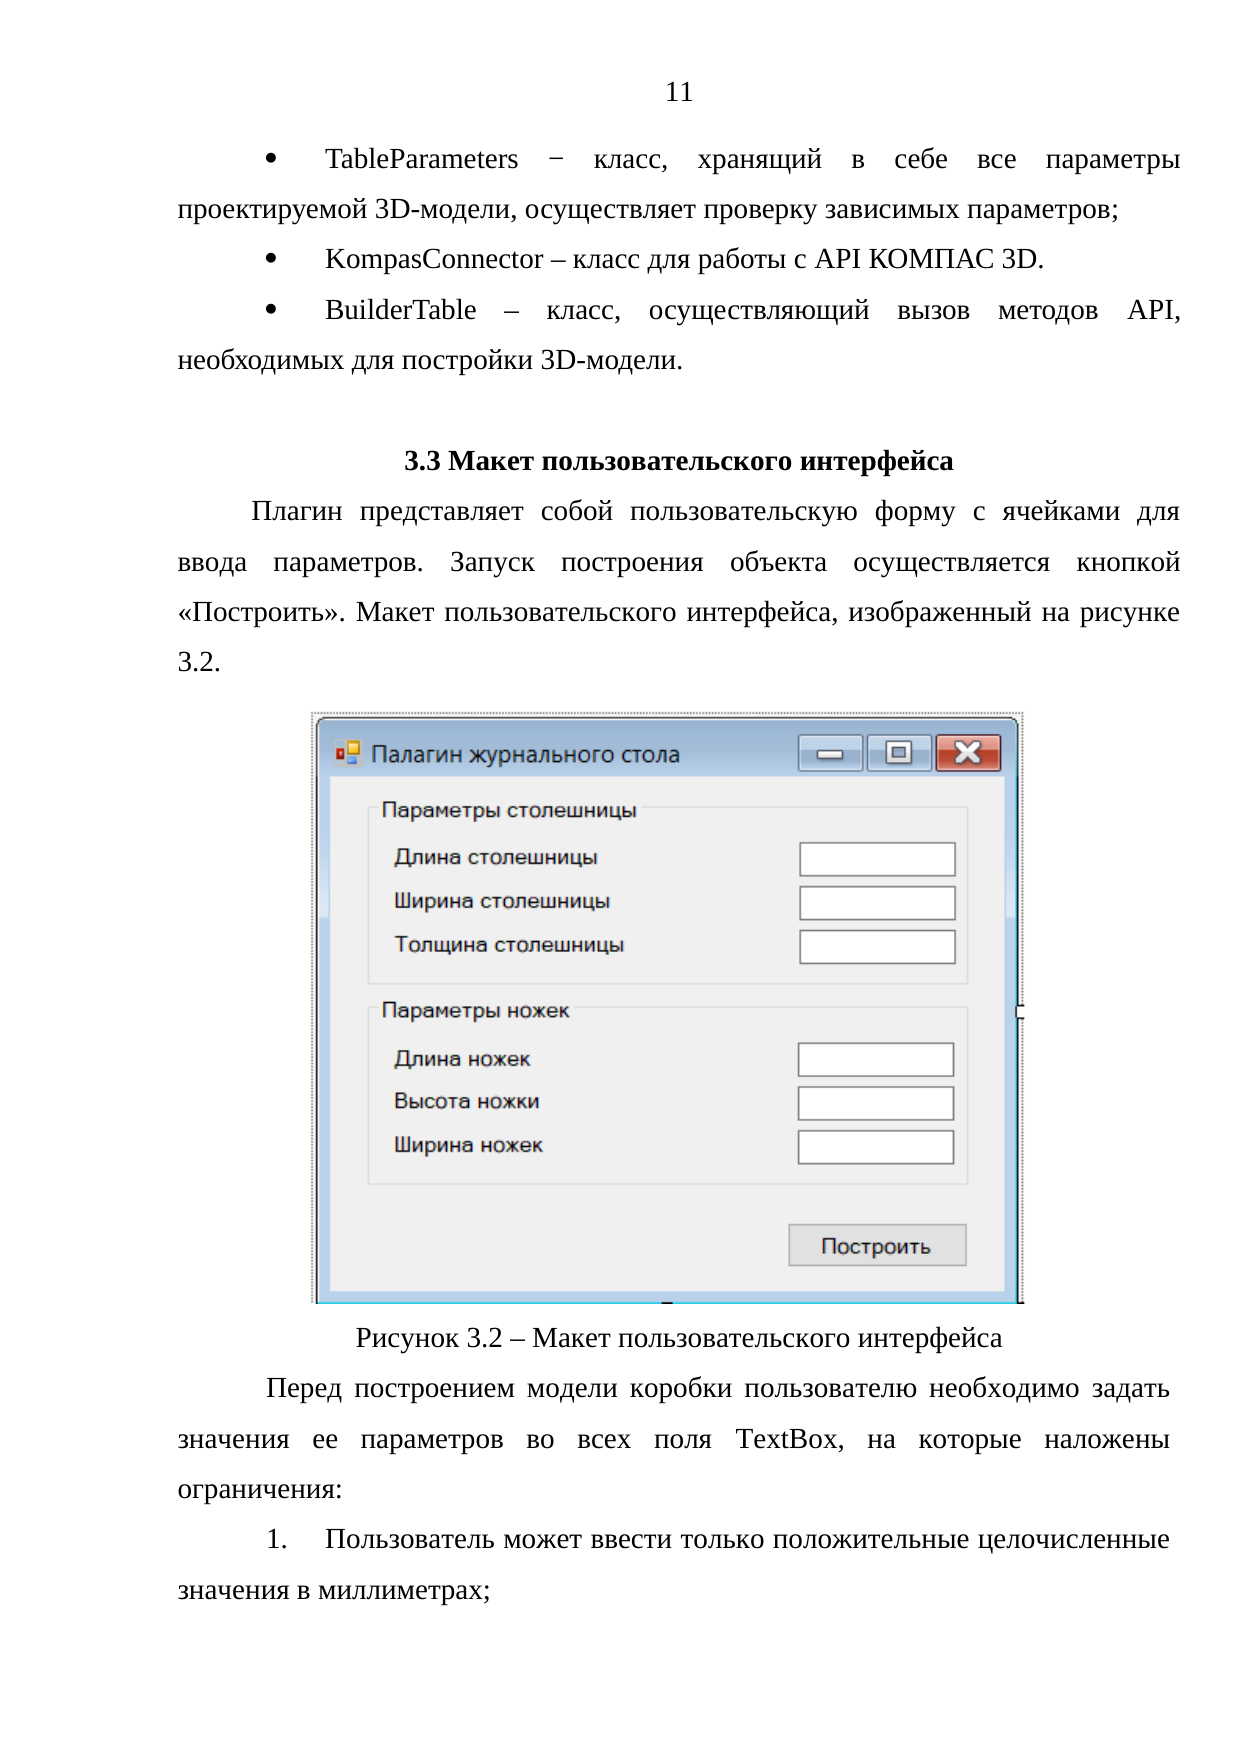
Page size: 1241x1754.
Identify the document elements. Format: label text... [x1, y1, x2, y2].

text Плагин представляет собой пользовательскую форму с ячейками для ввода параметров. Запуск построения объекта осуществляется кнопкой «Построить». Макет пользовательского интерфейса, изображенный на рисунке 3.2. [177, 493, 1181, 678]
list TableParameters − класс, хранящий в себе все параметры проектируемой 3D-модели, осуществляет проверку зависимых параметров; [177, 141, 1181, 225]
list KompasConnector – класс для работы с API КОМПАС 3D. [177, 242, 1181, 275]
picture [310, 711, 1025, 1304]
text Перед построением модели коробки пользователю необходимо задать значения ее параметров во всех поля TextBox, на которые наложены ограничения: [177, 1371, 1171, 1505]
list Пользователь может ввести только положительные целочисленные значения в миллиметрах; [177, 1522, 1171, 1605]
subtitle 3.3 Макет пользовательского интерфейса [177, 443, 1181, 477]
list BuilderTable – класс, осуществляющий вызов методов API, необходимых для постройки 3D-модели. [177, 292, 1181, 376]
text Рисунок 3.2 – Макет пользовательского интерфейса [177, 1320, 1181, 1354]
